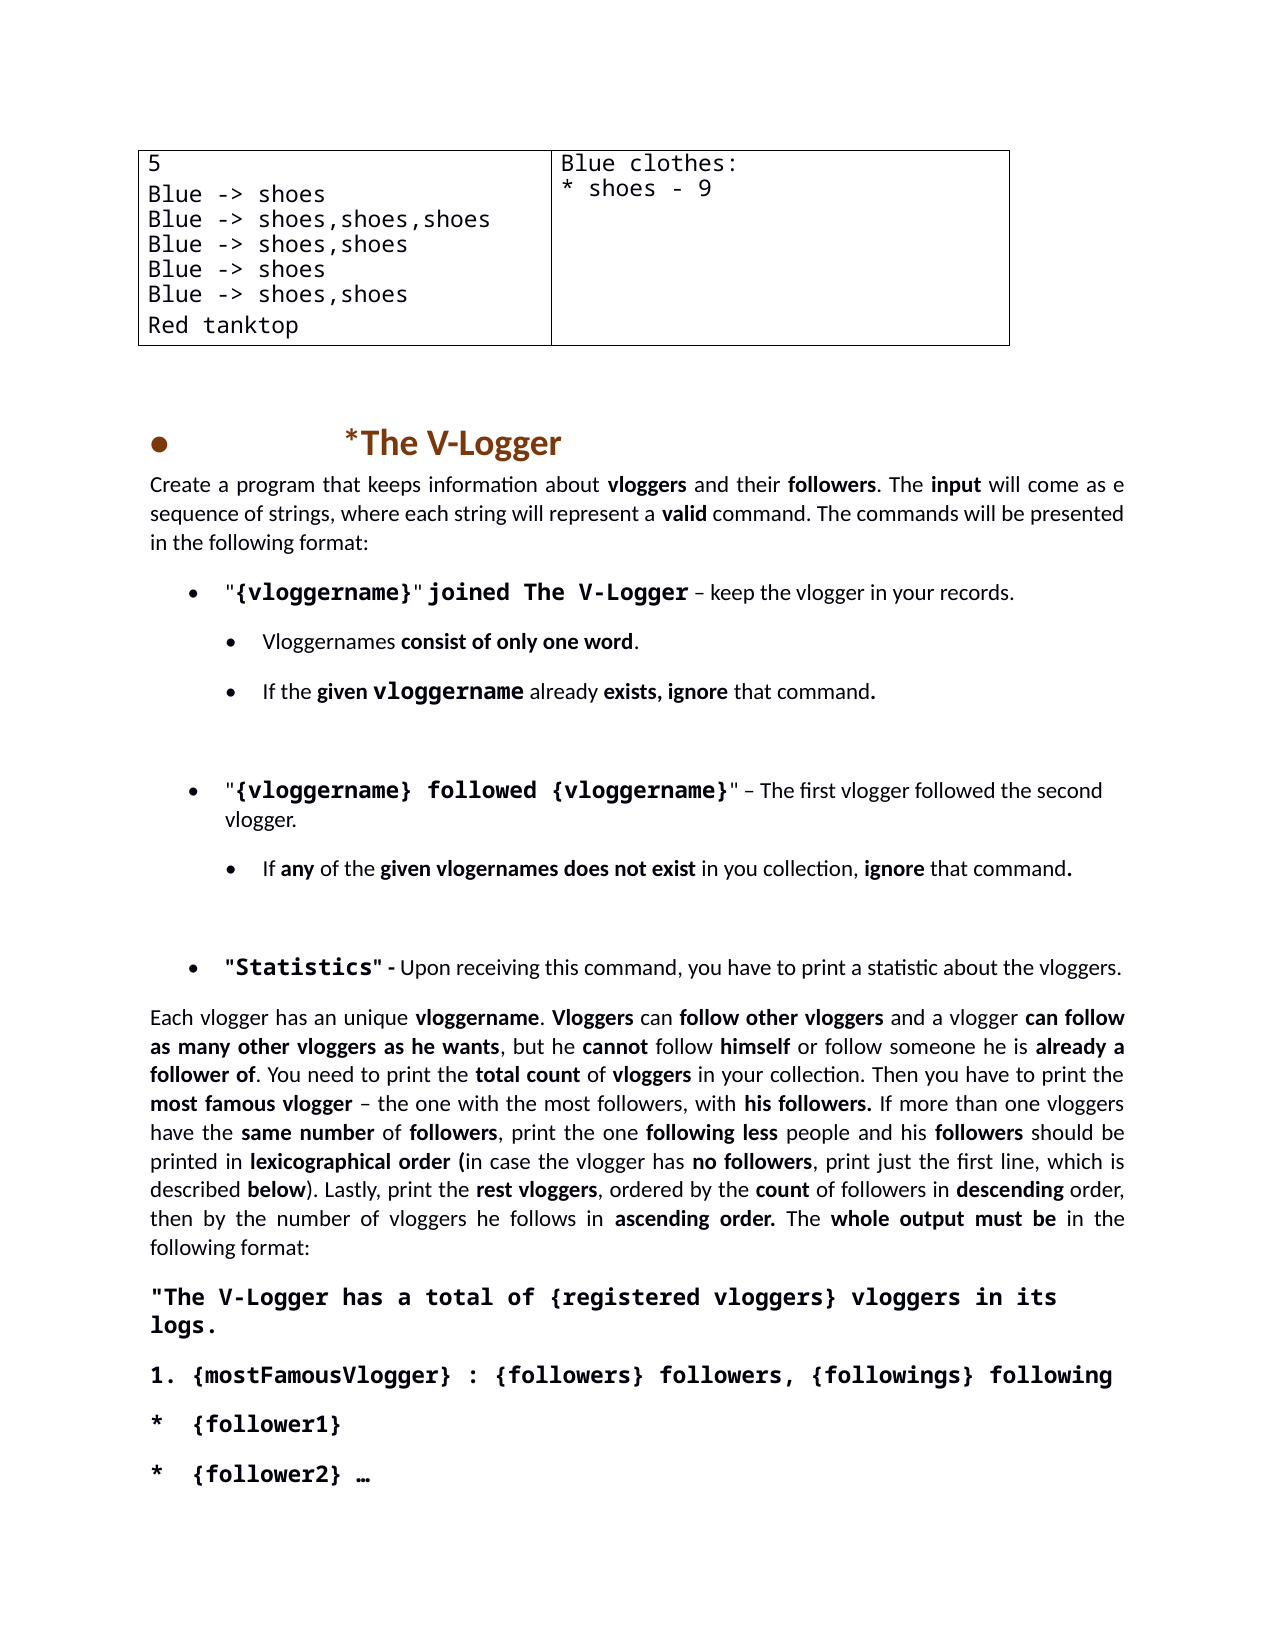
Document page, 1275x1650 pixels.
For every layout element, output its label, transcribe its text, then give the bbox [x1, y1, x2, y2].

table_cell 5 Blue -> shoes Blue -> shoes,shoes,shoes Blue -> shoes,shoes Blue -> shoes Blue -> shoes,shoes Red tanktop [139, 151, 551, 345]
text Each vlogger has an unique vloggername. Vloggers can follow other vloggers and a vlogger can follow as many other vloggers as he wants, but he cannot follow himself or follow someone he is already a follower of. You need to print the total count of vloggers in your collection. Then you have to print the most famous vlogger – the one with the most followers, with his followers. If more than one vloggers have the same number of followers, print the one following less people and his followers should be printed in lexicographical order (in case the vlogger has no followers, print just the first line, which is described below). Lastly, print the rest vloggers, ordered by the count of followers in descending order, then by the number of vloggers he follows in ascending order. The whole output must be in the following format: [150, 1002, 1125, 1261]
list Vloggernames consist of only one word. [225, 627, 1125, 655]
list "{vloggername}" joined The V-Logger – keep the vlogger in your records. [187, 577, 1125, 606]
text * {follower2} … [150, 1459, 1125, 1488]
list If any of the given vlogernames does not exist in you collection, ignore that command. [225, 854, 1125, 882]
text "The V-Logger has a total of {registered vloggers} vloggers in its logs. [150, 1282, 1125, 1339]
list *The V-Logger [150, 433, 1125, 462]
text 1. {mostFamousVlogger} : {followers} followers, {followings} following [150, 1360, 1125, 1389]
list If the given vloggername already exists, ignore that command. [225, 676, 1125, 705]
list "{vloggername} followed {vloggername}" – The first vlogger followed the second vlogger. [187, 775, 1125, 833]
text Create a program that keeps information about vloggers and their followers. The input will come as e sequence of strings, where each string will represent a valid command. The commands will be presented in the following format: [150, 470, 1125, 556]
text * {follower1} [150, 1410, 1125, 1439]
list "Statistics" - Upon receiving this command, you have to print a statistic about the vloggers. [187, 953, 1125, 982]
table_cell Blue clothes: * shoes - 9 [552, 151, 1009, 345]
